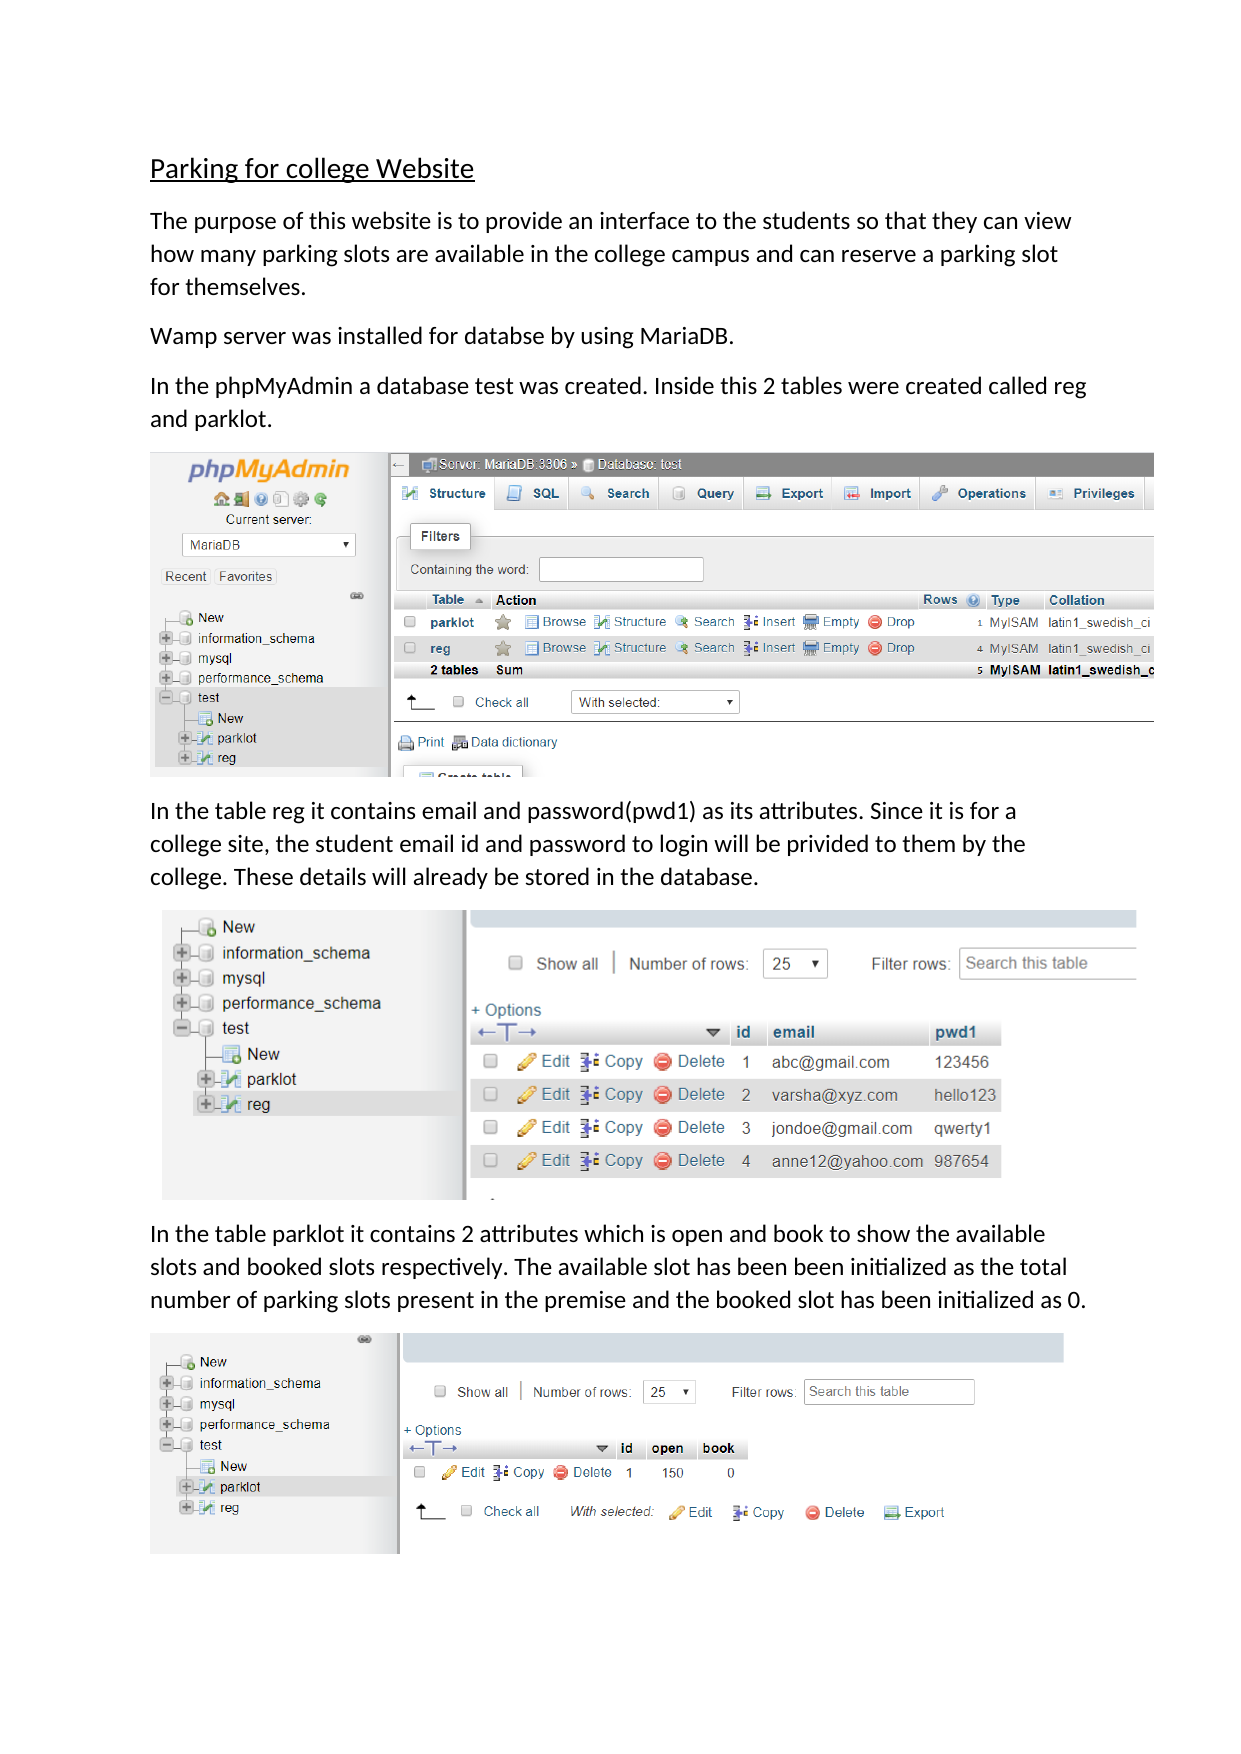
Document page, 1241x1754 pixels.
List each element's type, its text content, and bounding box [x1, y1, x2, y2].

text Wamp server was installed for databse by using MariaDB. [150, 321, 1090, 351]
picture [162, 910, 1137, 1200]
text The purpose of this website is to provide an interface to the students so that they can view how many parking slots are available in the college campus and can reserve a parking slot for themselves. [150, 205, 1090, 301]
text In the table parklot it contains 2 attributes which is open and book to show the available slots and booked slots respectively. The available slot has been been initialized as the total number of parking slots present in the premise and the booked slot has been initialized as 0. [150, 1218, 1090, 1314]
text In the table reg it contains email and password(pwd1) as its attributes. Since it is for a college site, the student email id and password to login will be privided to them by the college. These details will already be stored in the database. [150, 795, 1090, 892]
text In the phpMyAdmin a database test was created. Inside this 2 tables were created called reg and parklot. [150, 370, 1090, 433]
picture [150, 1333, 1064, 1554]
text Parking for college Website [150, 150, 1090, 186]
picture [150, 452, 1154, 777]
